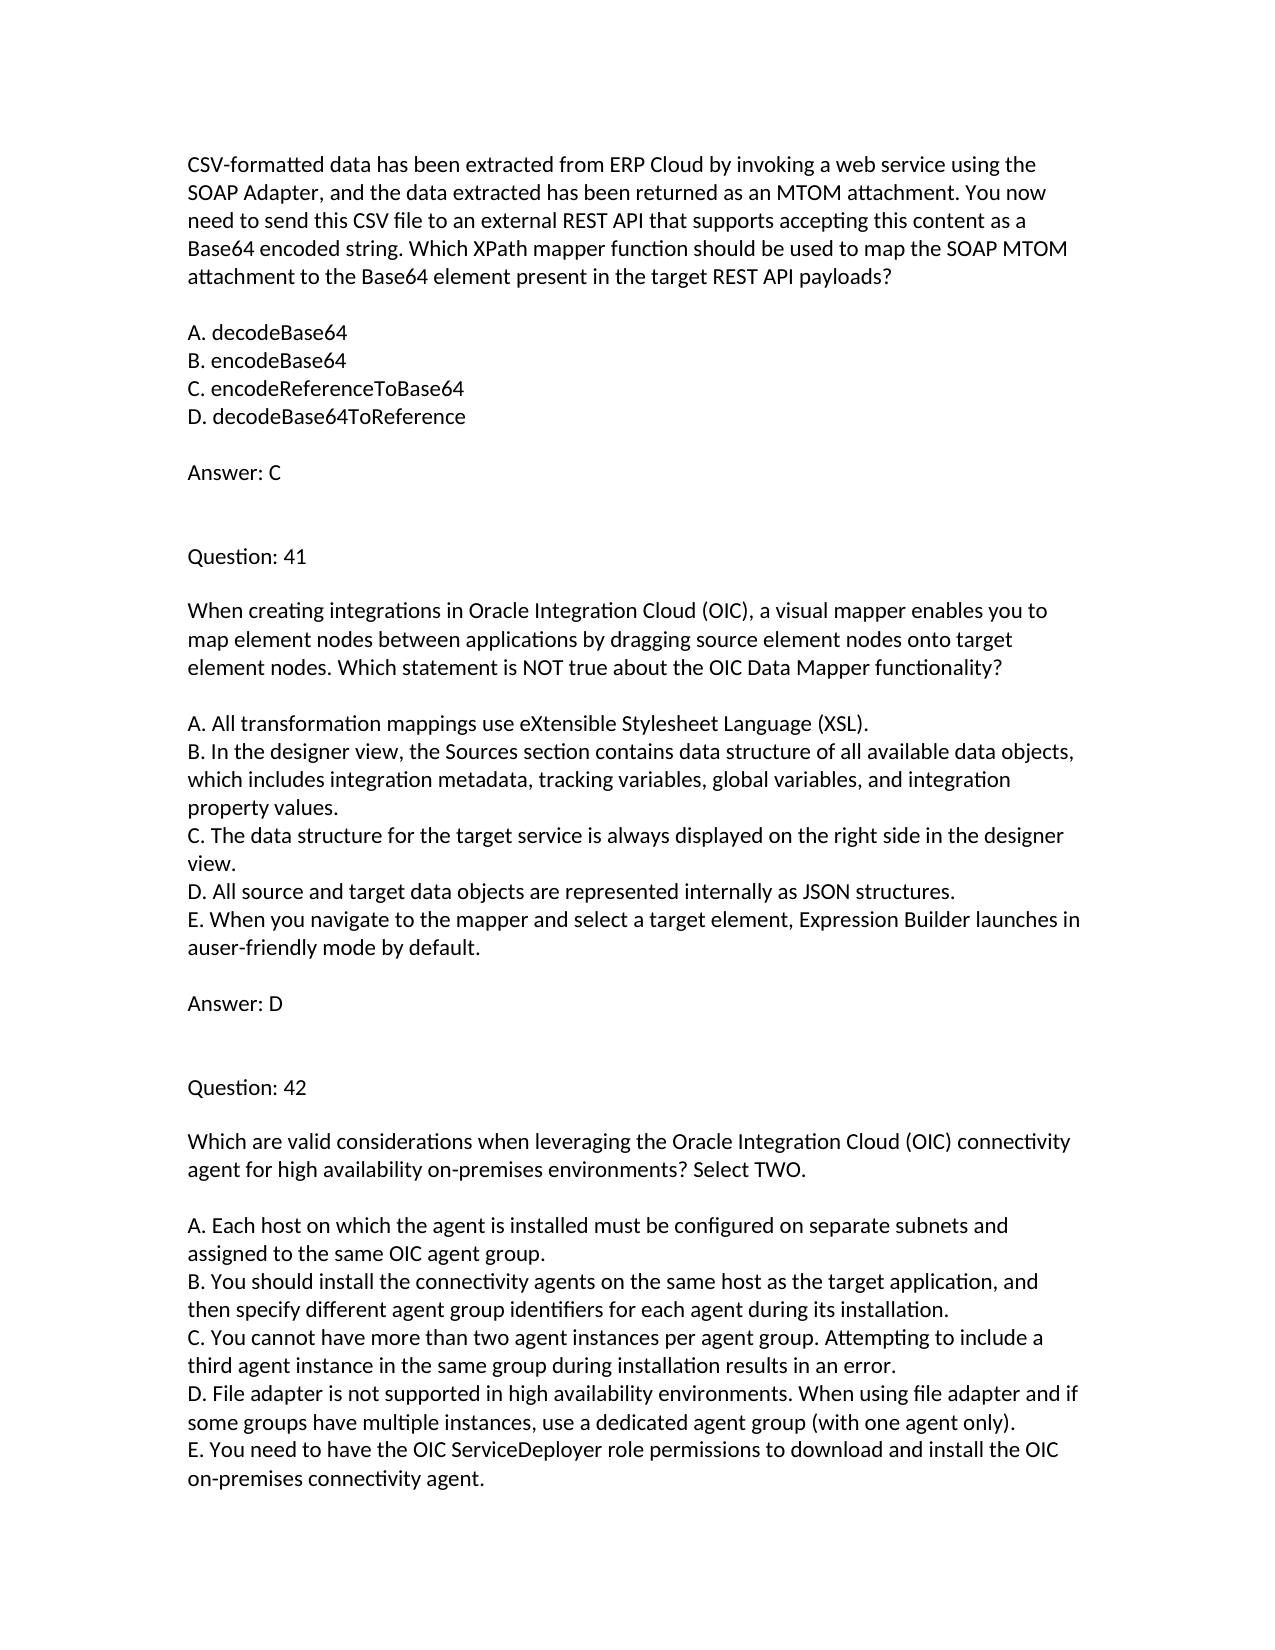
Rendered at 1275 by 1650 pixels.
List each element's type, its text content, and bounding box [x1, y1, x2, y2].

text Question: 41 [187, 514, 1087, 570]
text A. Each host on which the agent is installed must be configured on separate subnets and assigned to the same OIC agent group. [187, 1211, 1087, 1267]
text When creating integrations in Oracle Integration Cloud (OIC), a visual mapper enables you to map element nodes between applications by dragging source element nodes onto target element nodes. Which statement is NOT true about the OIC Data Mapper functionality? [187, 597, 1087, 681]
text D. All source and target data objects are represented internally as JSON structures. [187, 877, 1087, 905]
text C. encodeReferenceToBase64 [187, 374, 1087, 402]
text A. All transformation mappings use eXtensible Stylesheet Language (XSL). [187, 709, 1087, 737]
text Answer: C [187, 458, 1087, 486]
text C. The data structure for the target service is always displayed on the right side in the designer view. [187, 821, 1087, 877]
text CSV-formatted data has been extracted from ERP Cloud by invoking a web service using the SOAP Adapter, and the data extracted has been returned as an MTOM attachment. You now need to send this CSV file to an external REST API that supports accepting this content as a Base64 encoded string. Which XPath mapper function should be used to map the SOAP MTOM attachment to the Base64 element present in the target REST API payloads? [187, 150, 1087, 290]
text Which are valid considerations when leveraging the Oracle Integration Cloud (OIC) connectivity agent for high availability on-premises environments? Select TWO. [187, 1127, 1087, 1183]
text D. decodeBase64ToReference [187, 402, 1087, 430]
text B. You should install the connectivity agents on the same host as the target application, and then specify different agent group identifiers for each agent during its installation. [187, 1267, 1087, 1323]
text C. You cannot have more than two agent instances per agent group. Attempting to include a third agent instance in the same group during installation results in an error. [187, 1323, 1087, 1379]
text Answer: D [187, 989, 1087, 1017]
text Question: 42 [187, 1045, 1087, 1101]
text B. encodeBase64 [187, 346, 1087, 374]
text E. You need to have the OIC ServiceDeployer role permissions to download and install the OIC on-premises connectivity agent. [187, 1436, 1087, 1492]
text B. In the designer view, the Sources section contains data structure of all available data objects, which includes integration metadata, tracking variables, global variables, and integration property values. [187, 737, 1087, 821]
text E. When you navigate to the mapper and select a target element, Expression Builder launches in auser-friendly mode by default. [187, 905, 1087, 961]
text A. decodeBase64 [187, 318, 1087, 346]
text D. File adapter is not supported in high availability environments. When using file adapter and if some groups have multiple instances, use a dedicated agent group (with one agent only). [187, 1379, 1087, 1436]
